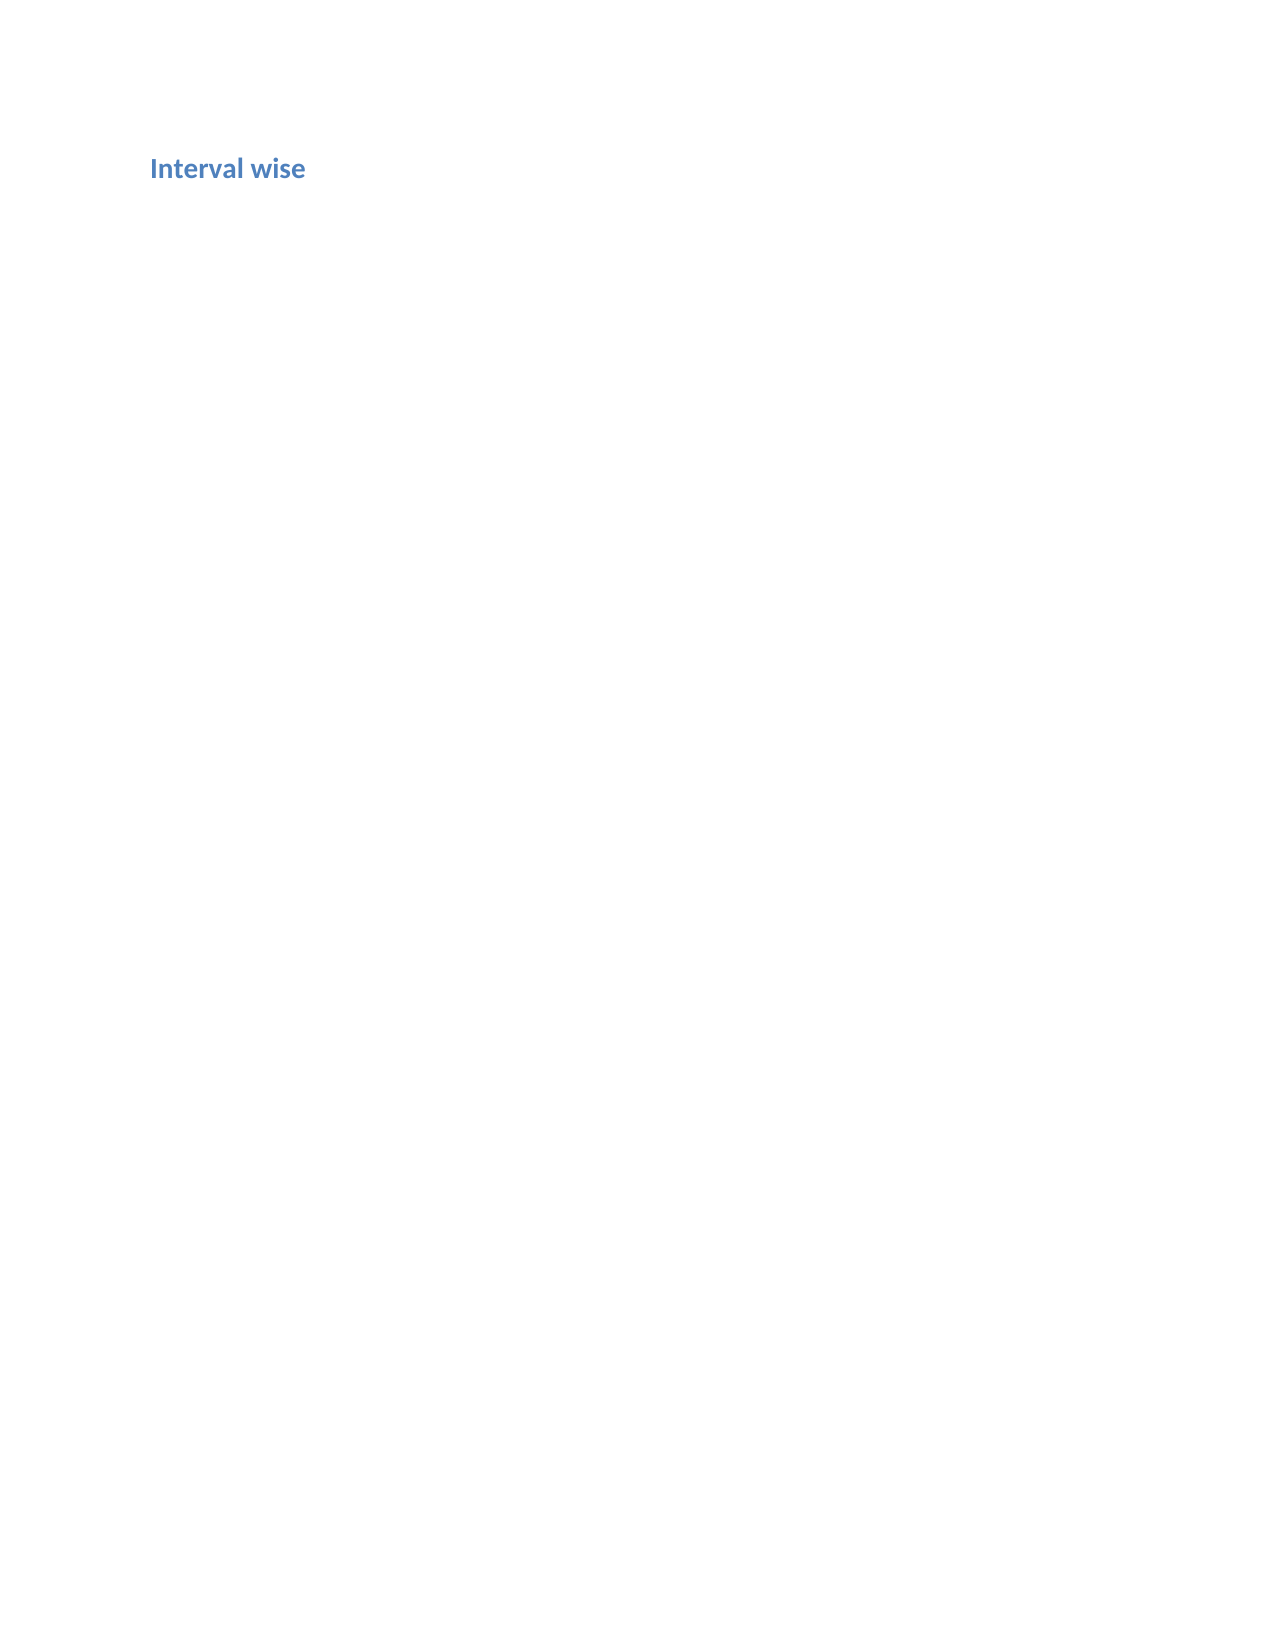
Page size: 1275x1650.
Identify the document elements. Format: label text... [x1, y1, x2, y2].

subtitle Interval wise [150, 150, 1125, 186]
